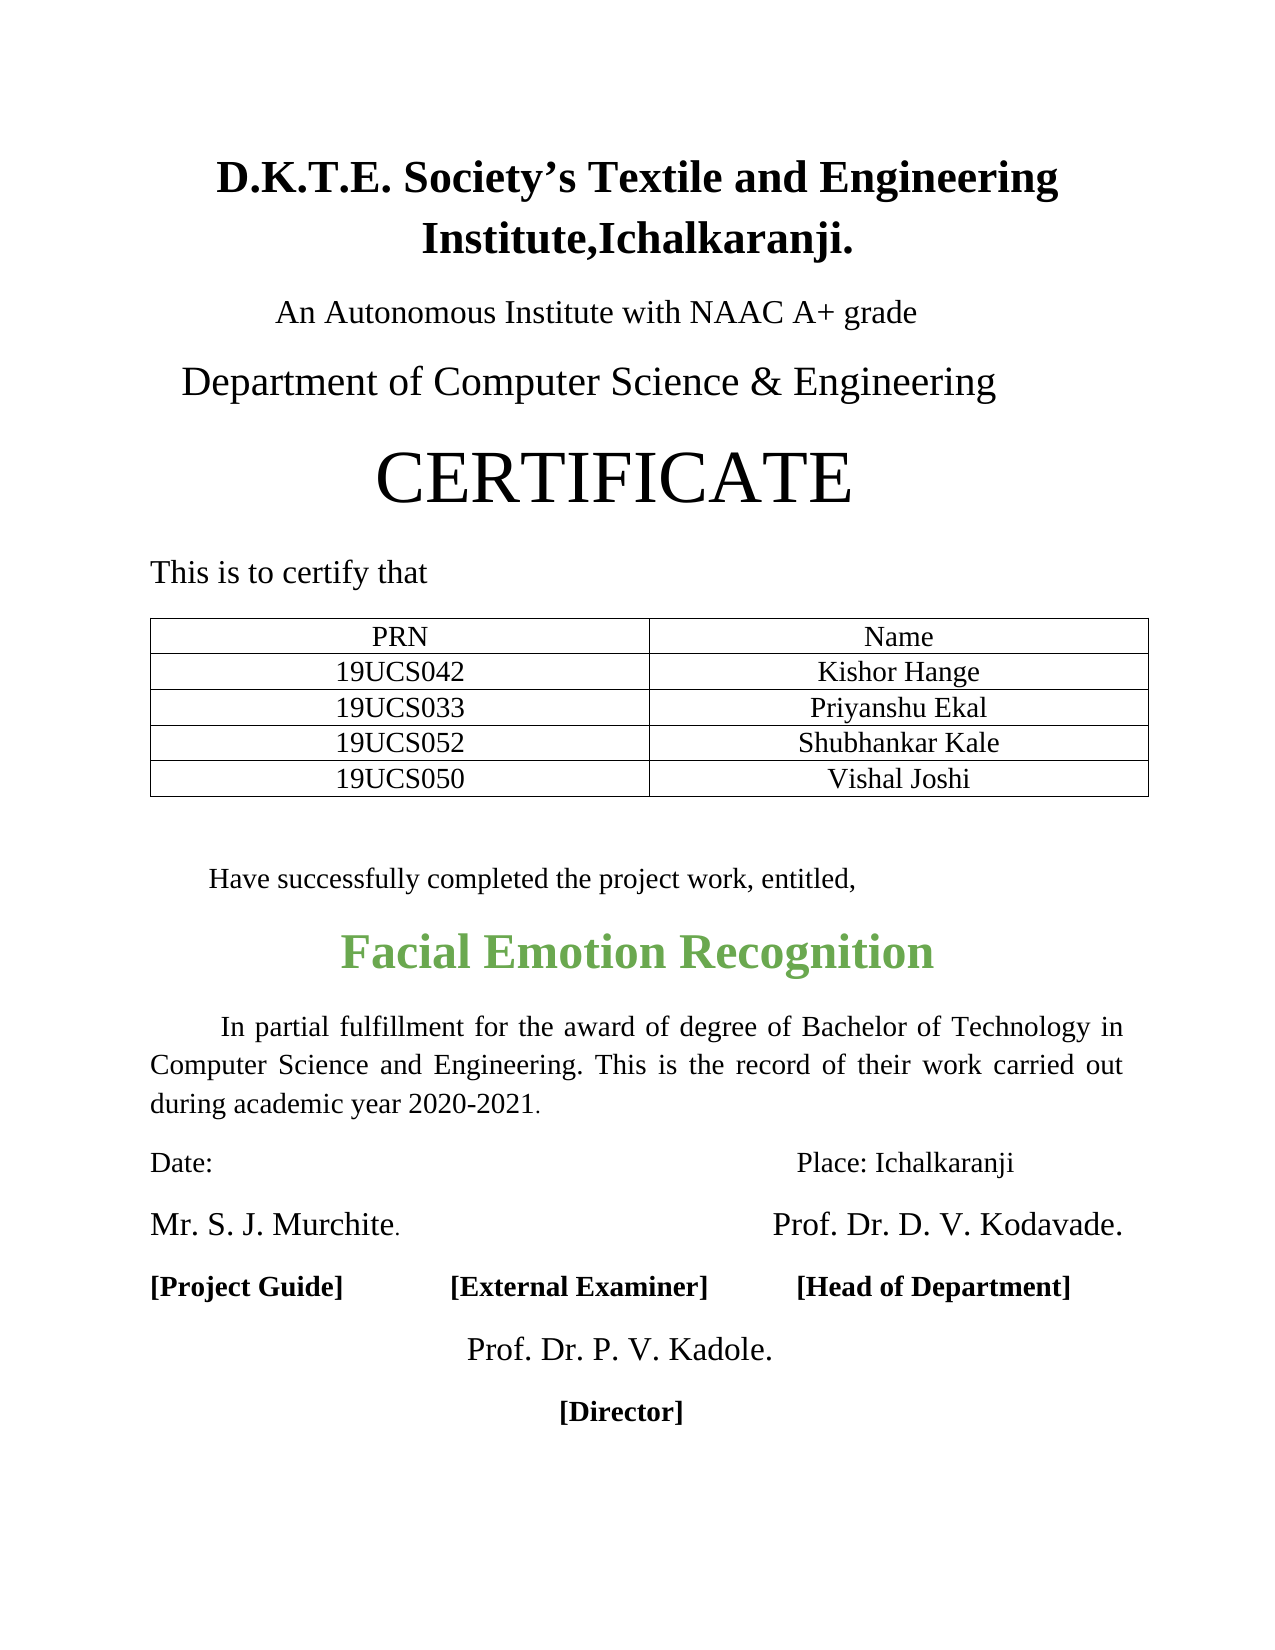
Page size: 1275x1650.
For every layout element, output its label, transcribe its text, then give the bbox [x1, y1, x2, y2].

text Mr. S. J. Murchite. Prof. Dr. D. V. Kodavade. [150, 1204, 1125, 1243]
table_cell 19UCS042 [151, 654, 649, 689]
table_cell 19UCS033 [151, 690, 649, 724]
text An Autonomous Institute with NAAC A+ grade [150, 292, 1125, 330]
text Facial Emotion Recognition [150, 922, 1125, 979]
text [Project Guide] [External Examiner] [Head of Department] [150, 1269, 1125, 1303]
text Have successfully completed the project work, entitled, [150, 862, 1125, 895]
text Prof. Dr. P. V. Kadole. [375, 1329, 1125, 1368]
text D.K.T.E. Society’s Textile and Engineering Institute,Ichalkaranji. [150, 150, 1125, 263]
text In partial fulfillment for the award of degree of Bachelor of Technology in Computer Science and Engineering. This is the record of their work carried out during academic year 2020-2021. [150, 1009, 1125, 1119]
table_cell Vishal Joshi [650, 761, 1148, 796]
table_header PRN [151, 619, 649, 653]
text CERTIFICATE [150, 433, 1125, 519]
table_cell Kishor Hange [650, 654, 1148, 689]
text Department of Computer Science & Engineering [150, 357, 1125, 405]
table_cell 19UCS052 [151, 726, 649, 760]
text [Director] [375, 1394, 1125, 1428]
text This is to certify that [150, 553, 1125, 591]
table_cell Priyanshu Ekal [650, 690, 1148, 724]
table_header Name [650, 619, 1148, 653]
table_cell Shubhankar Kale [650, 726, 1148, 760]
text Date: Place: Ichalkaranji [150, 1145, 1125, 1179]
table_cell 19UCS050 [151, 761, 649, 796]
